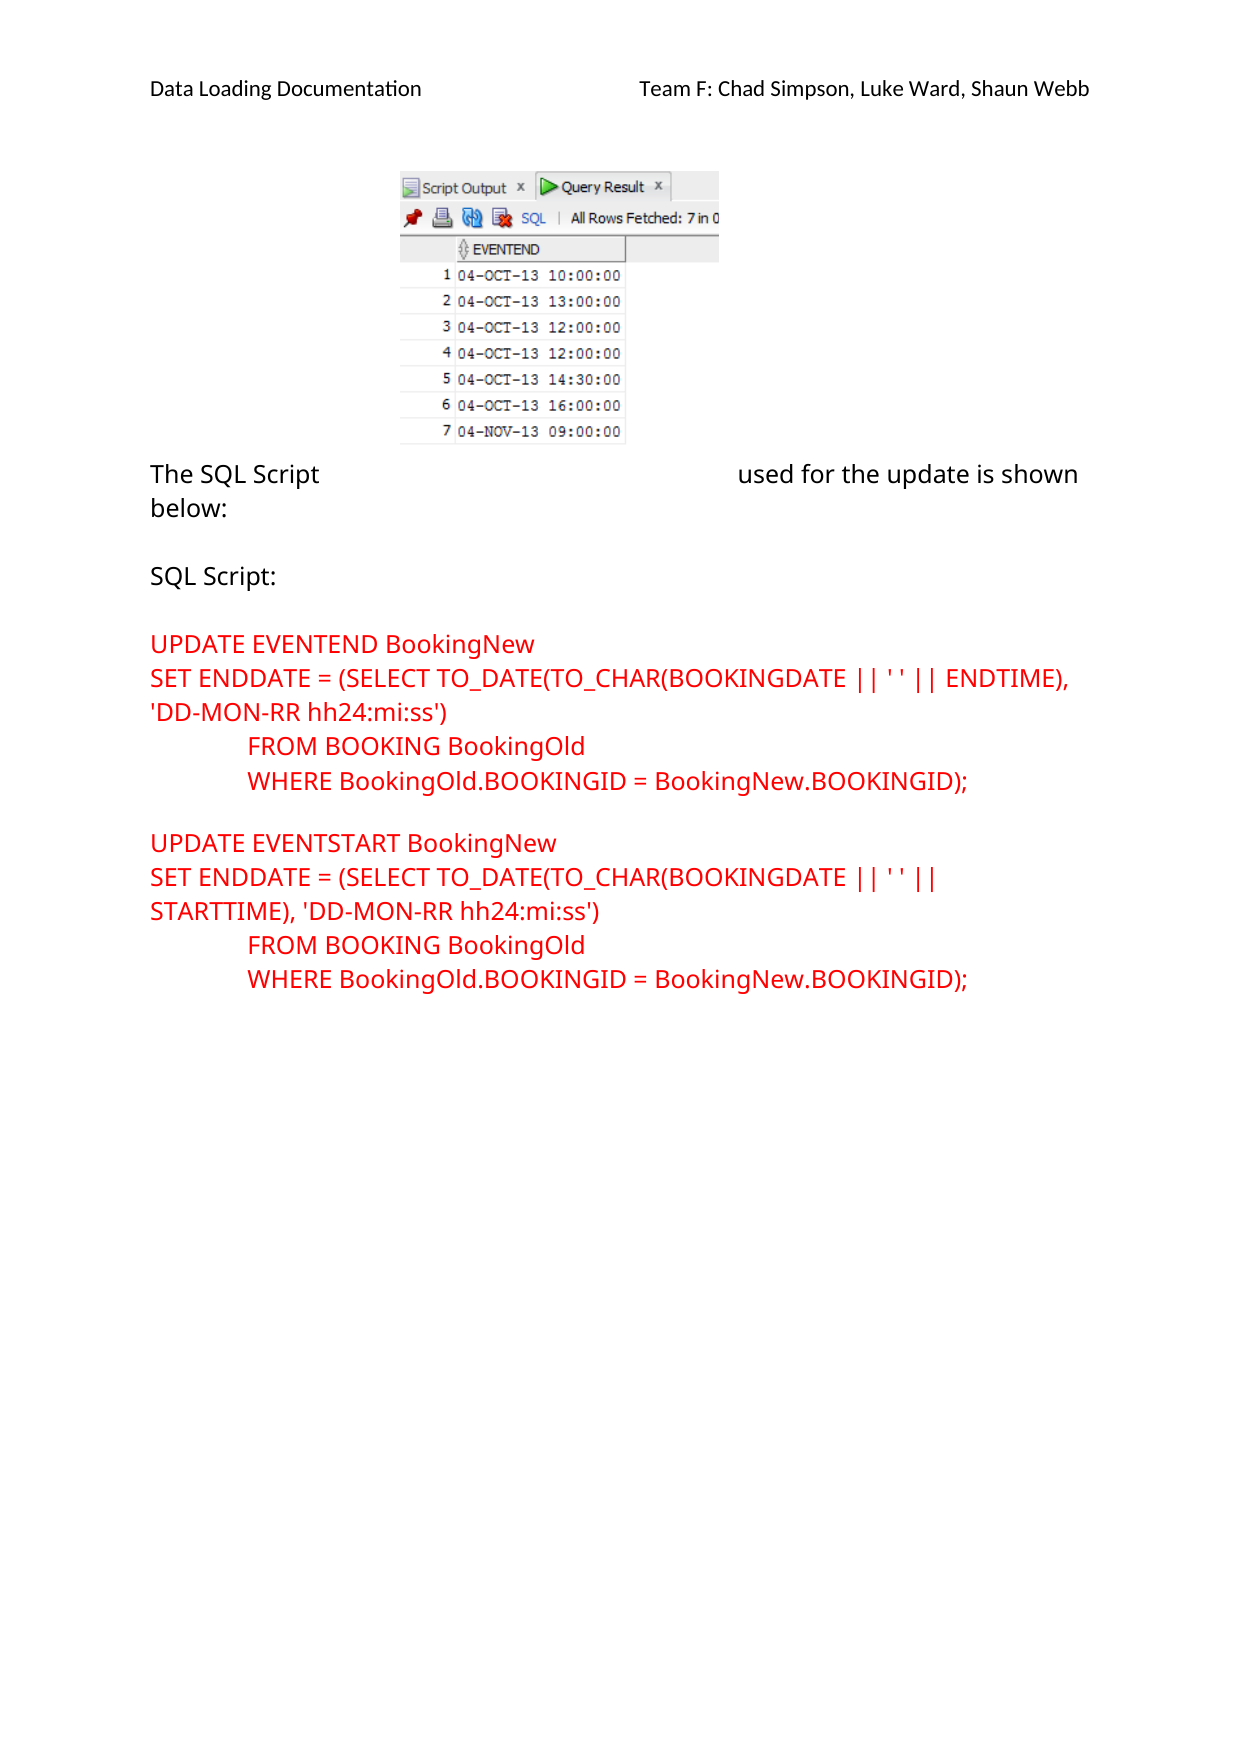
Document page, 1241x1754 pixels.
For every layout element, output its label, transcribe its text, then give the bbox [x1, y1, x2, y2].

text UPDATE EVENTSTART BookingNew [150, 825, 1090, 859]
text WHERE BookingOld.BOOKINGID = BookingNew.BOOKINGID); [150, 961, 1090, 996]
picture [400, 171, 719, 461]
text FROM BOOKING BookingOld [150, 927, 1090, 961]
text SET ENDDATE = (SELECT TO_DATE(TO_CHAR(BOOKINGDATE || ' ' || ENDTIME), 'DD-MON-RR hh24:mi:ss') [150, 661, 1090, 729]
text The SQL Script used for the update is shown below: [150, 457, 1090, 525]
text SET ENDDATE = (SELECT TO_DATE(TO_CHAR(BOOKINGDATE || ' ' || STARTTIME), 'DD-MON-RR hh24:mi:ss') [150, 859, 1090, 927]
text SQL Script: [150, 559, 1090, 593]
text FROM BOOKING BookingOld [150, 729, 1090, 763]
text WHERE BookingOld.BOOKINGID = BookingNew.BOOKINGID); [150, 763, 1090, 797]
text UPDATE EVENTEND BookingNew [150, 627, 1090, 661]
